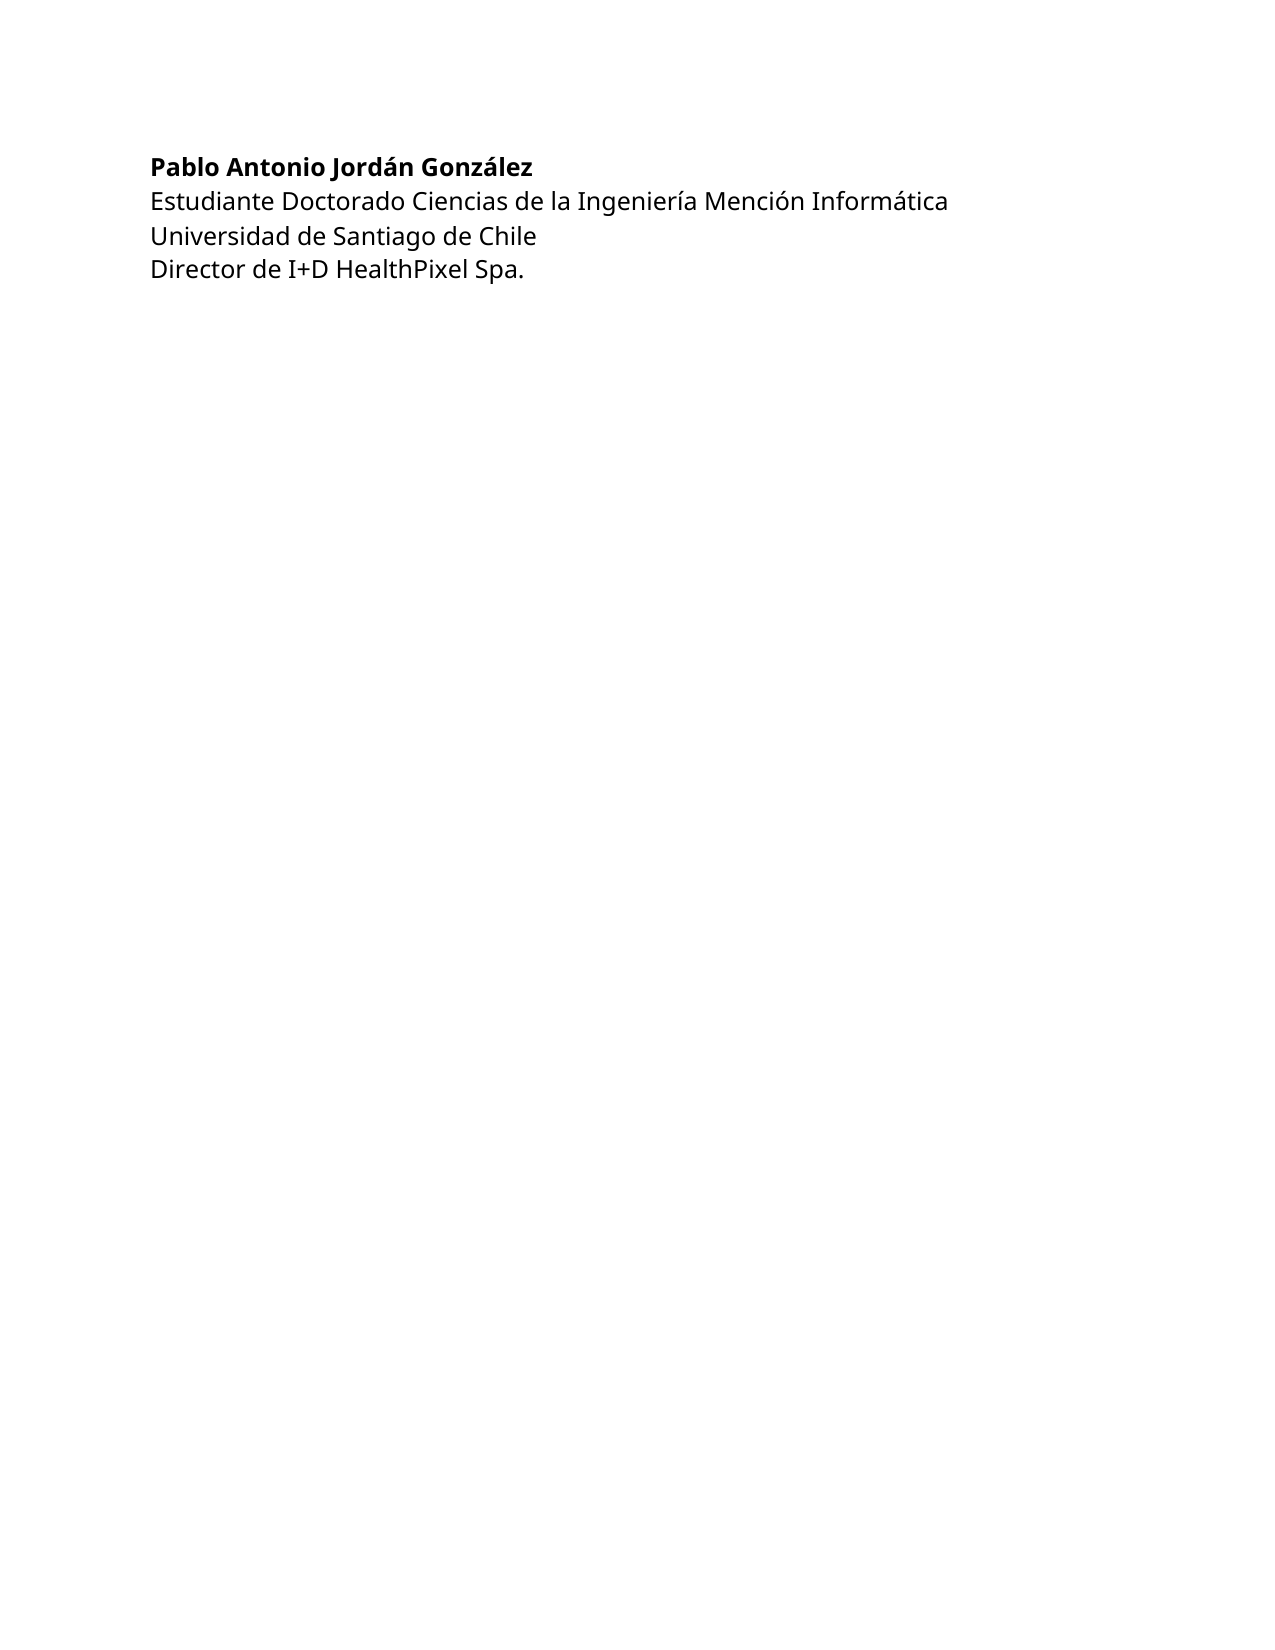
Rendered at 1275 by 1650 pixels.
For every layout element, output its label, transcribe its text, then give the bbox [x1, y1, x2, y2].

text Pablo Antonio Jordán González Estudiante Doctorado Ciencias de la Ingeniería Mención Informática Universidad de Santiago de Chile Director de I+D HealthPixel Spa. [150, 150, 1125, 286]
